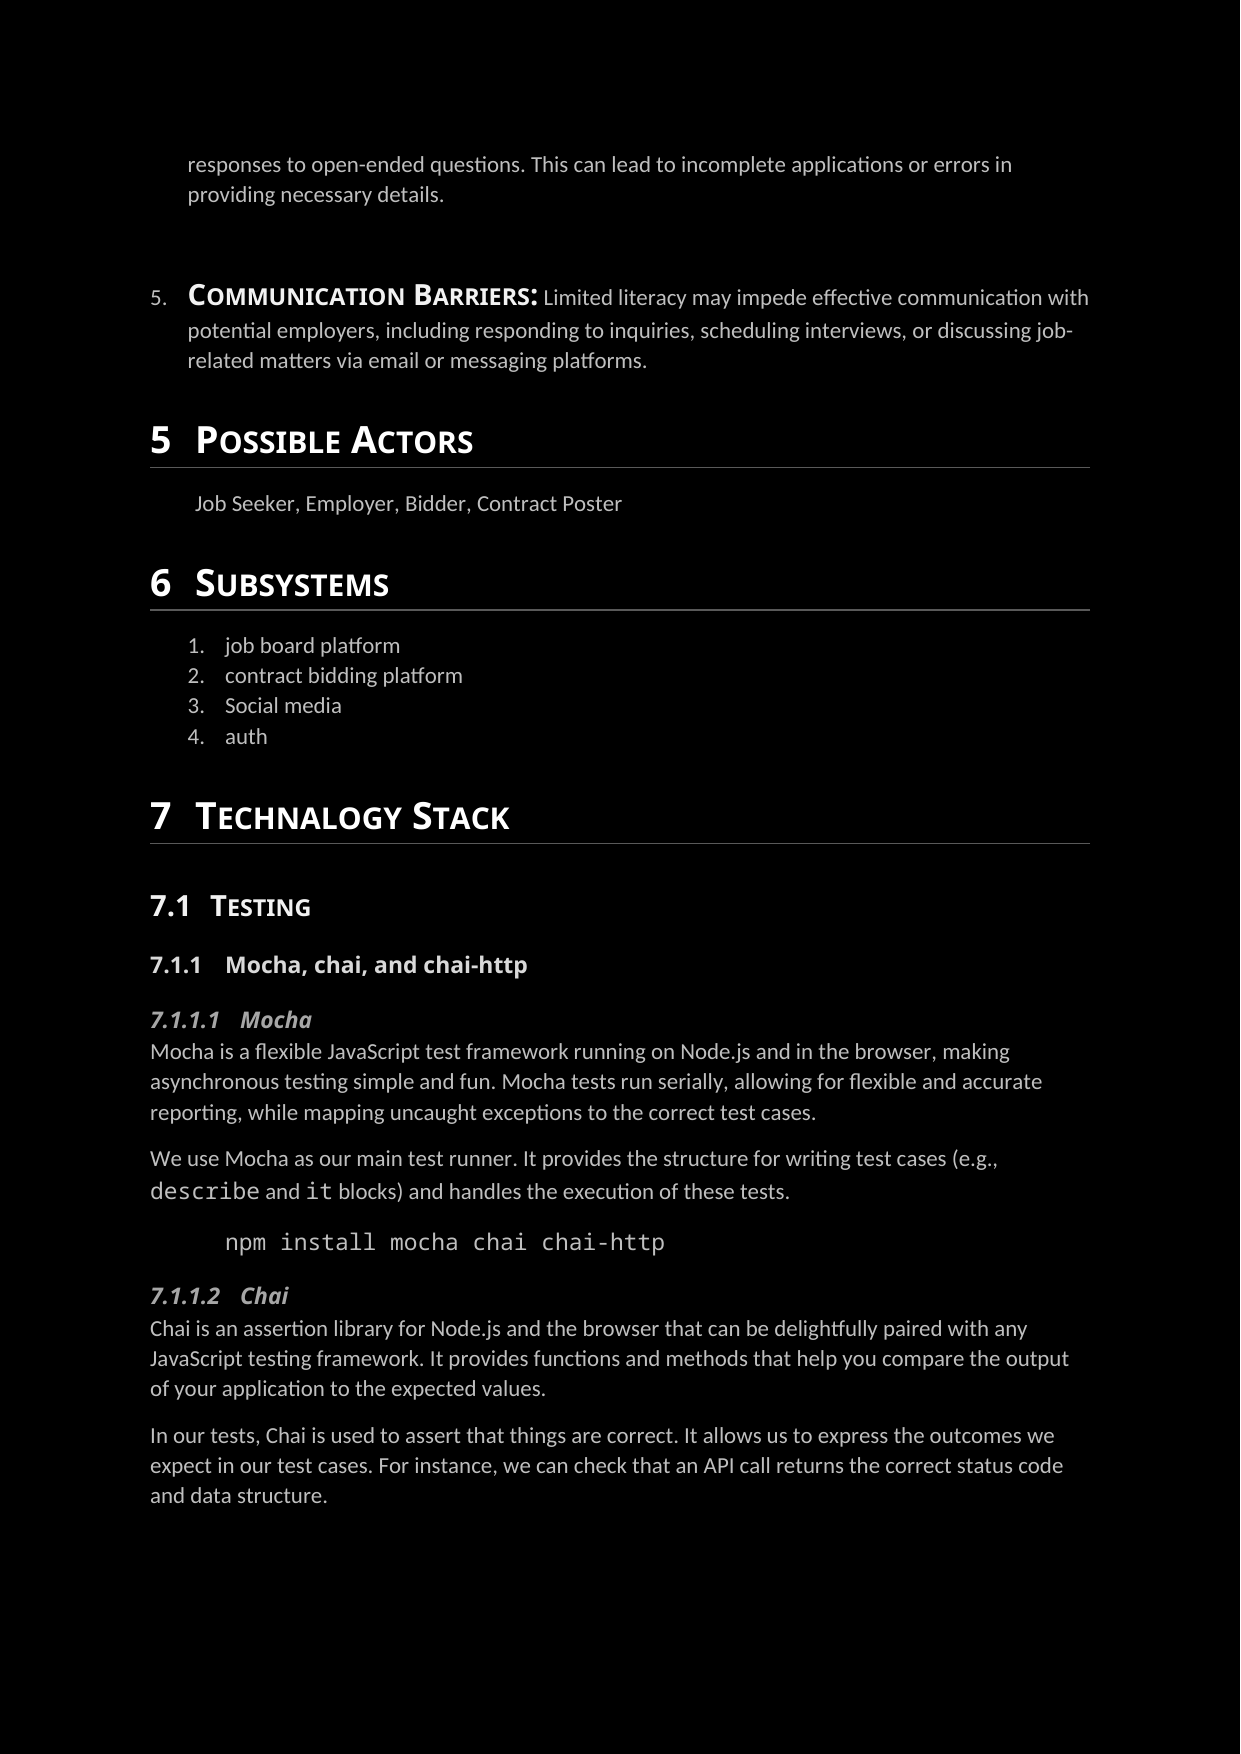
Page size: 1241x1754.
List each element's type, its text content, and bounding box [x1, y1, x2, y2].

subtitle Testing [150, 885, 1090, 925]
list auth [187, 722, 1090, 750]
text We use Mocha as our main test runner. It provides the structure for writing test cases (e.g., describe and it blocks) and handles the execution of these tests. [150, 1144, 1090, 1206]
list Communication Barriers: Limited literacy may impede effective communication with potential employers, including responding to inquiries, scheduling interviews, or discussing job-related matters via email or messaging platforms. [150, 274, 1090, 374]
text npm install mocha chai chai-http [225, 1226, 1090, 1257]
subtitle Subsystems [150, 556, 1090, 609]
text Job Seeker, Employer, Bidder, Contract Poster [195, 489, 1090, 517]
subtitle Technalogy Stack [150, 789, 1090, 843]
text Mocha is a flexible JavaScript test framework running on Node.js and in the browser, making asynchronous testing simple and fun. Mocha tests run serially, allowing for flexible and accurate reporting, while mapping uncaught exceptions to the correct test cases. [150, 1037, 1090, 1126]
list job board platform [187, 631, 1090, 659]
text Chai is an assertion library for Node.js and the browser that can be delightfully paired with any JavaScript testing framework. It provides functions and methods that help you compare the output of your application to the expected values. [150, 1314, 1090, 1402]
subtitle Mocha, chai, and chai-http [150, 949, 1090, 980]
subtitle Chai [150, 1280, 1090, 1311]
subtitle Possible Actors [150, 414, 1090, 467]
list Social media [187, 692, 1090, 720]
text In our tests, Chai is used to assert that things are correct. It allows us to express the outcomes we expect in our test cases. For instance, we can check that an API call returns the correct status code and data structure. [150, 1421, 1090, 1509]
subtitle Mocha [150, 1003, 1090, 1035]
list contract bidding platform [187, 661, 1090, 689]
